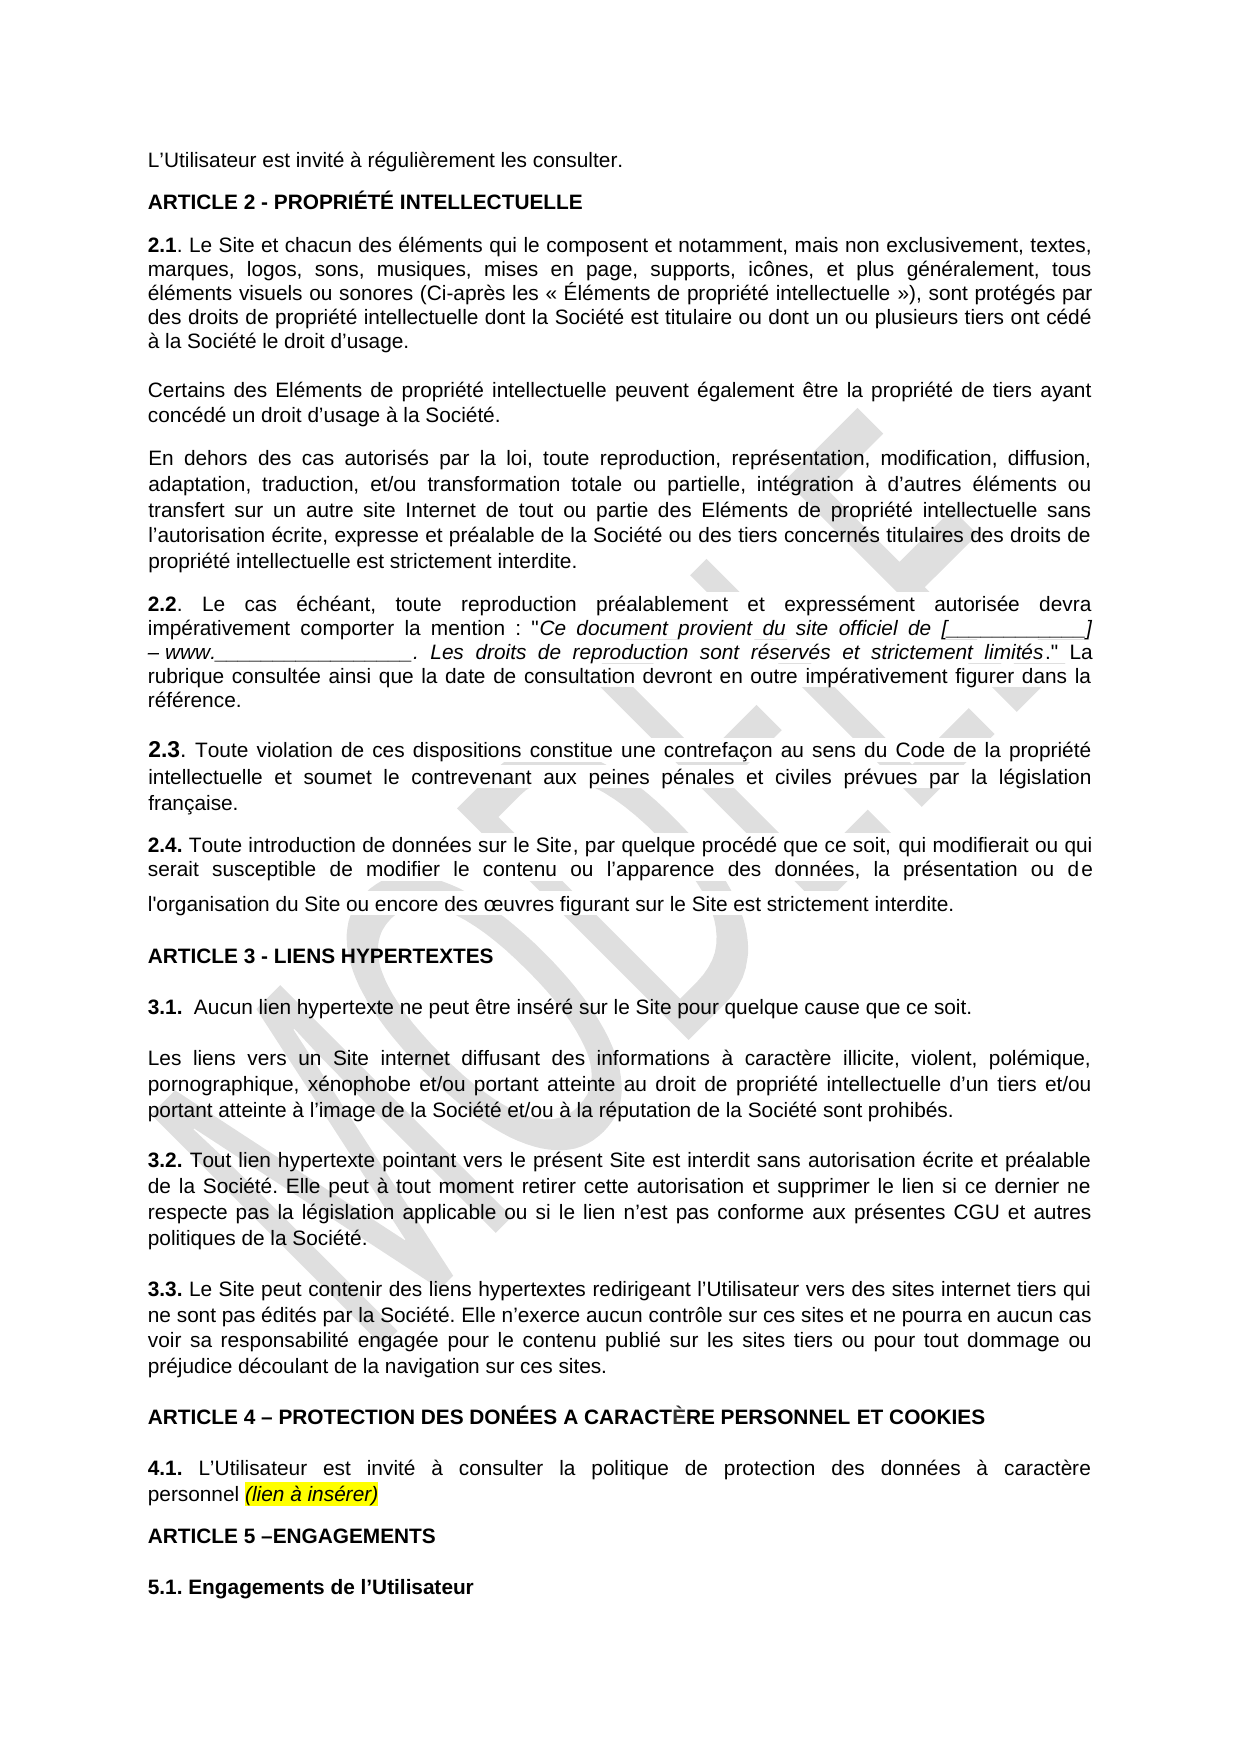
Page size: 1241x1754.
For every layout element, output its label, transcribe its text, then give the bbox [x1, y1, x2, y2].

text 5.1. Engagements de l’Utilisateur [148, 1575, 1093, 1599]
text Les liens vers un Site internet diffusant des informations à caractère illicite, violent, polémique, pornographique, xénophobe et/ou portant atteinte au droit de propriété intellectuelle d’un tiers et/ou portant atteinte à l’image de la Société et/ou à la réputation de la Société sont prohibés. [148, 1046, 1093, 1121]
text 3.3. Le Site peut contenir des liens hypertextes redirigeant l’Utilisateur vers des sites internet tiers qui ne sont pas édités par la Société. Elle n’exerce aucun contrôle sur ces sites et ne pourra en aucun cas voir sa responsabilité engagée pour le contenu publié sur les sites tiers ou pour tout dommage ou préjudice découlant de la navigation sur ces sites. [148, 1277, 1093, 1378]
text ARTICLE 5 –ENGAGEMENTS [148, 1524, 1093, 1548]
text 2.2. Le cas échéant, toute reproduction préalablement et expressément autorisée devra impérativement comporter la mention : "Ce document provient du site officiel de [____________] – www._________________. Les droits de reproduction sont réservés et strictement limités." La rubrique consultée ainsi que la date de consultation devront en outre impérativement figurer dans la référence. [148, 639, 1093, 664]
text 3.1. Aucun lien hypertexte ne peut être inséré sur le Site pour quelque cause que ce soit. [148, 995, 1093, 1019]
text L’Utilisateur est invité à régulièrement les consulter. [148, 148, 1093, 172]
text 3.2. Tout lien hypertexte pointant vers le présent Site est interdit sans autorisation écrite et préalable de la Société. Elle peut à tout moment retirer cette autorisation et supprimer le lien si ce dernier ne respecte pas la législation applicable ou si le lien n’est pas conforme aux présentes CGU et autres politiques de la Société. [148, 1148, 1093, 1250]
text ARTICLE 2 - PROPRIÉTÉ INTELLECTUELLE [148, 190, 1093, 214]
text ARTICLE 4 – PROTECTION DES DONÉES A CARACTÈRE PERSONNEL ET COOKIES [148, 1405, 672, 1429]
text ARTICLE 3 - LIENS HYPERTEXTES [148, 944, 1093, 968]
text ARTICLE 4 – PROTECTION DES DONÉES A CARACTÈRE PERSONNEL ET COOKIES [686, 1405, 1093, 1429]
text 4.1. L’Utilisateur est invité à consulter la politique de protection des données à caractère personnel (lien à insérer) [148, 1456, 1093, 1506]
text 2.4. Toute introduction de données sur le Site, par quelque procédé que ce soit, qui modifierait ou qui serait susceptible de modifier le contenu ou l’apparence des données, la présentation ou de l'organisation du Site ou encore des œuvres figurant sur le Site est strictement interdite. [148, 881, 1093, 919]
text 2.3. Toute violation de ces dispositions constitue une contrefaçon au sens du Code de la propriété intellectuelle et soumet le contrevenant aux peines pénales et civiles prévues par la législation française. [148, 788, 1093, 814]
text Certains des Eléments de propriété intellectuelle peuvent également être la propriété de tiers ayant concédé un droit d’usage à la Société. [148, 377, 1093, 427]
text En dehors des cas autorisés par la loi, toute reproduction, représentation, modification, diffusion, adaptation, traduction, et/ou transformation totale ou partielle, intégration à d’autres éléments ou transfert sur un autre site Internet de tout ou partie des Eléments de propriété intellectuelle sans l’autorisation écrite, expresse et préalable de la Société ou des tiers concernés titulaires des droits de propriété intellectuelle est strictement interdite. [148, 446, 1093, 573]
text 2.1. Le Site et chacun des éléments qui le composent et notamment, mais non exclusivement, textes, marques, logos, sons, musiques, mises en page, supports, icônes, et plus généralement, tous éléments visuels ou sonores (Ci-après les « Éléments de propriété intellectuelle »), sont protégés par des droits de propriété intellectuelle dont la Société est titulaire ou dont un ou plusieurs tiers ont cédé à la Société le droit d’usage. [148, 233, 1093, 352]
